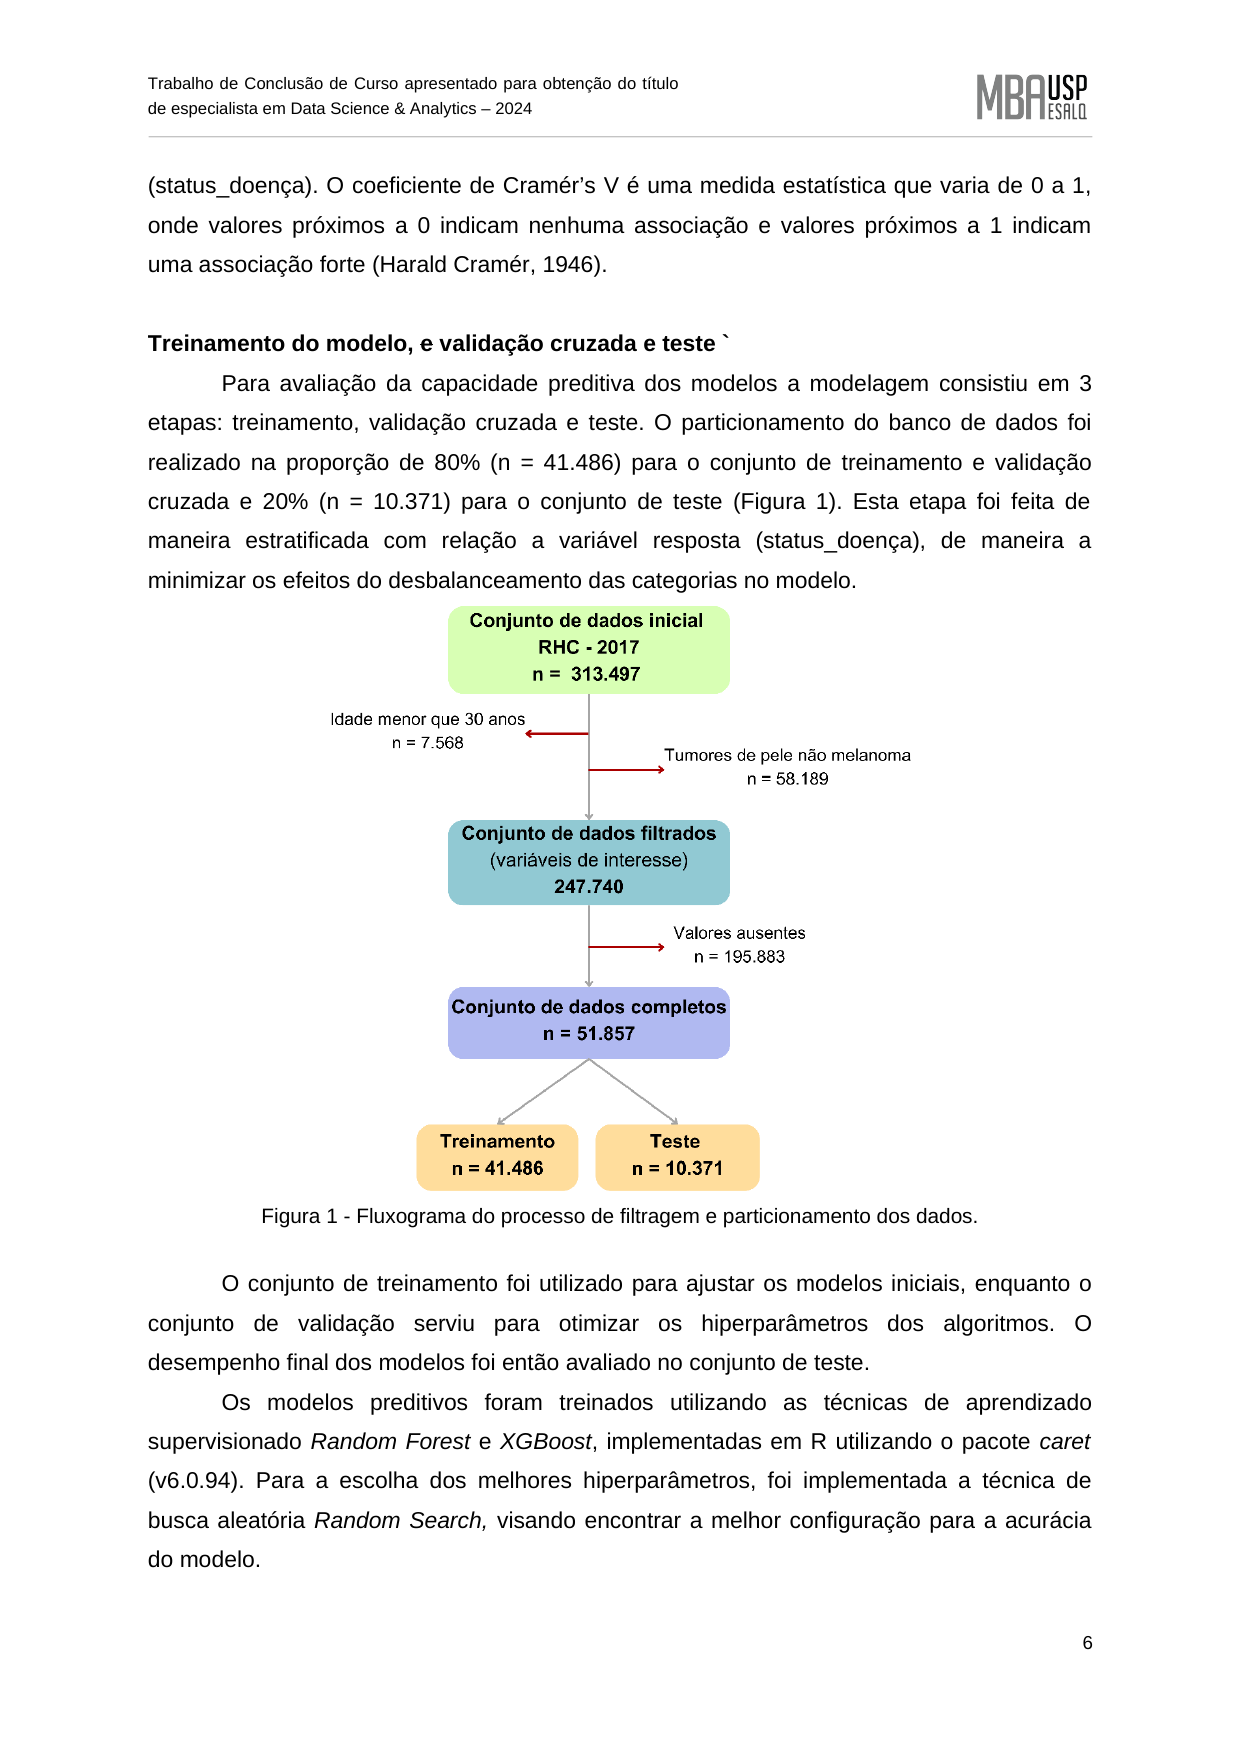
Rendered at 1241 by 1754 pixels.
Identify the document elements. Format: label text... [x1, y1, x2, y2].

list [148, 172, 1092, 277]
list O conjunto de treinamento foi utilizado para ajustar os modelos iniciais, enquanto o conjunto de validação serviu para otimizar os hiperparâmetros dos algoritmos. O desempenho final dos modelos foi então avaliado no conjunto de teste. [148, 1270, 1092, 1375]
picture [324, 606, 917, 1191]
text Figura 1 - Fluxograma do processo de filtragem e particionamento dos dados. [148, 1204, 1092, 1228]
picture [972, 72, 1089, 120]
list Treinamento do modelo, e validação cruzada e teste ` [148, 330, 1092, 356]
list Os modelos preditivos foram treinados utilizando as técnicas de aprendizado supervisionado Random Forest e XGBoost, implementadas em R utilizando o pacote caret (v6.0.94). Para a escolha dos melhores hiperparâmetros, foi implementada a técnica de busca aleatória Random Search, visando encontrar a melhor configuração para a acurácia do modelo. [148, 1388, 1092, 1573]
list Para avaliação da capacidade preditiva dos modelos a modelagem consistiu em 3 etapas: treinamento, validação cruzada e teste. O particionamento do banco de dados foi realizado na proporção de 80% (n = 41.486) para o conjunto de treinamento e validação cruzada e 20% (n = 10.371) para o conjunto de teste (Figura 1). Esta etapa foi feita de maneira estratificada com relação a variável resposta (status_doença), de maneira a minimizar os efeitos do desbalanceamento das categorias no modelo. [148, 369, 1092, 593]
